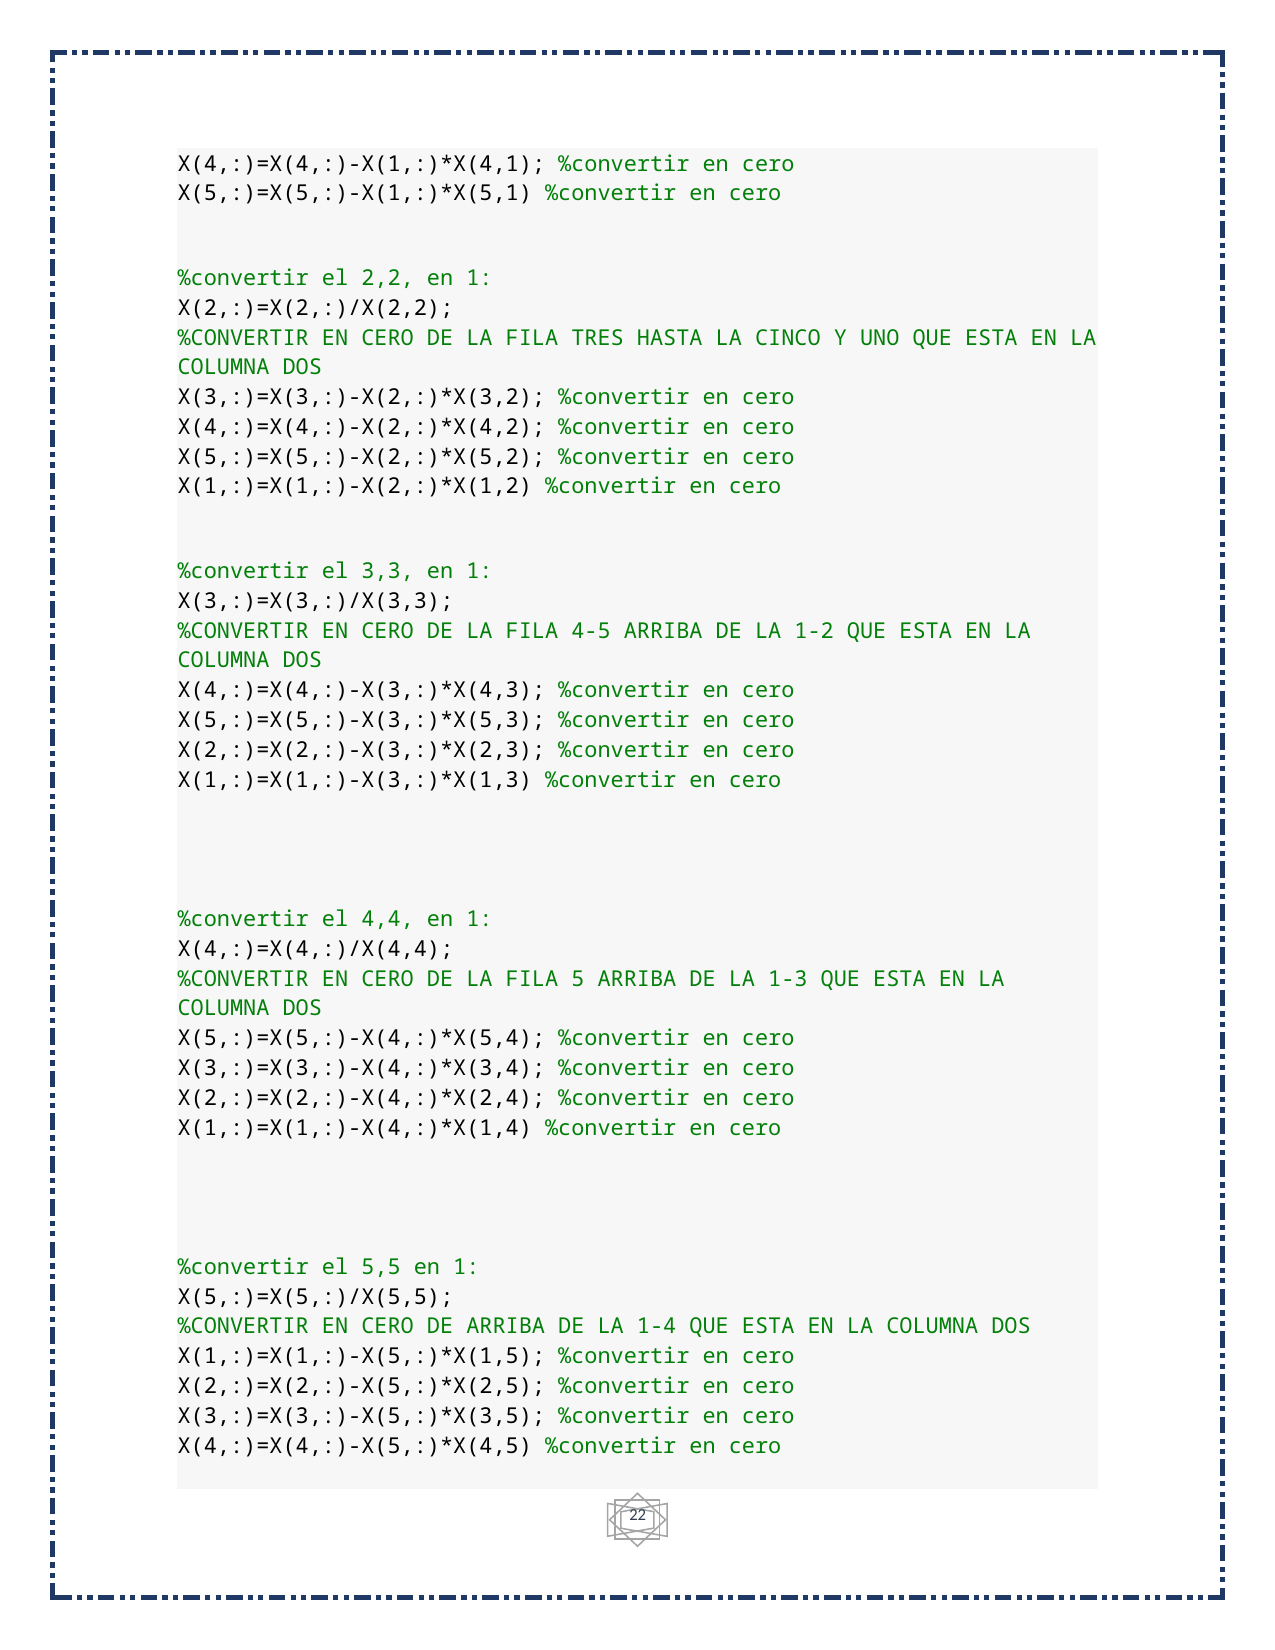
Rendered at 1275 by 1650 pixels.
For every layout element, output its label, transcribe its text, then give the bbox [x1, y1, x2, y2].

text X(3,:)=X(3,:)-X(2,:)*X(3,2); %convertir en cero [177, 381, 1098, 411]
text X(5,:)=X(5,:)-X(4,:)*X(5,4); %convertir en cero [177, 1022, 1098, 1052]
text X(4,:)=X(4,:)-X(3,:)*X(4,3); %convertir en cero [177, 674, 1098, 704]
text X(4,:)=X(4,:)-X(2,:)*X(4,2); %convertir en cero [177, 411, 1098, 441]
text X(1,:)=X(1,:)-X(2,:)*X(1,2) %convertir en cero [177, 471, 1098, 500]
text X(2,:)=X(2,:)-X(3,:)*X(2,3); %convertir en cero [177, 734, 1098, 764]
text X(2,:)=X(2,:)-X(5,:)*X(2,5); %convertir en cero [177, 1370, 1098, 1400]
text X(3,:)=X(3,:)-X(5,:)*X(3,5); %convertir en cero [177, 1400, 1098, 1430]
text X(4,:)=X(4,:)-X(5,:)*X(4,5) %convertir en cero [177, 1430, 1098, 1459]
text %convertir el 2,2, en 1: [177, 262, 1098, 292]
text X(5,:)=X(5,:)/X(5,5); [177, 1281, 1098, 1311]
text X(5,:)=X(5,:)-X(2,:)*X(5,2); %convertir en cero [177, 441, 1098, 471]
text %CONVERTIR EN CERO DE LA FILA 5 ARRIBA DE LA 1-3 QUE ESTA EN LA COLUMNA DOS [177, 963, 1098, 1022]
text X(4,:)=X(4,:)-X(1,:)*X(4,1); %convertir en cero [177, 148, 1098, 177]
text %convertir el 3,3, en 1: [177, 555, 1098, 585]
text X(3,:)=X(3,:)-X(4,:)*X(3,4); %convertir en cero [177, 1052, 1098, 1082]
text %convertir el 5,5 en 1: [177, 1251, 1098, 1281]
text X(3,:)=X(3,:)/X(3,3); [177, 585, 1098, 615]
text %convertir el 4,4, en 1: [177, 903, 1098, 933]
text X(1,:)=X(1,:)-X(3,:)*X(1,3) %convertir en cero [177, 764, 1098, 793]
text %CONVERTIR EN CERO DE LA FILA 4-5 ARRIBA DE LA 1-2 QUE ESTA EN LA COLUMNA DOS [177, 615, 1098, 674]
text X(5,:)=X(5,:)-X(3,:)*X(5,3); %convertir en cero [177, 704, 1098, 734]
text X(1,:)=X(1,:)-X(5,:)*X(1,5); %convertir en cero [177, 1340, 1098, 1370]
text X(4,:)=X(4,:)/X(4,4); [177, 933, 1098, 963]
text X(5,:)=X(5,:)-X(1,:)*X(5,1) %convertir en cero [177, 177, 1098, 207]
text X(1,:)=X(1,:)-X(4,:)*X(1,4) %convertir en cero [177, 1112, 1098, 1141]
text %CONVERTIR EN CERO DE ARRIBA DE LA 1-4 QUE ESTA EN LA COLUMNA DOS [177, 1311, 1098, 1340]
text X(2,:)=X(2,:)/X(2,2); [177, 292, 1098, 322]
text %CONVERTIR EN CERO DE LA FILA TRES HASTA LA CINCO Y UNO QUE ESTA EN LA COLUMNA DOS [177, 322, 1098, 381]
text X(2,:)=X(2,:)-X(4,:)*X(2,4); %convertir en cero [177, 1082, 1098, 1112]
